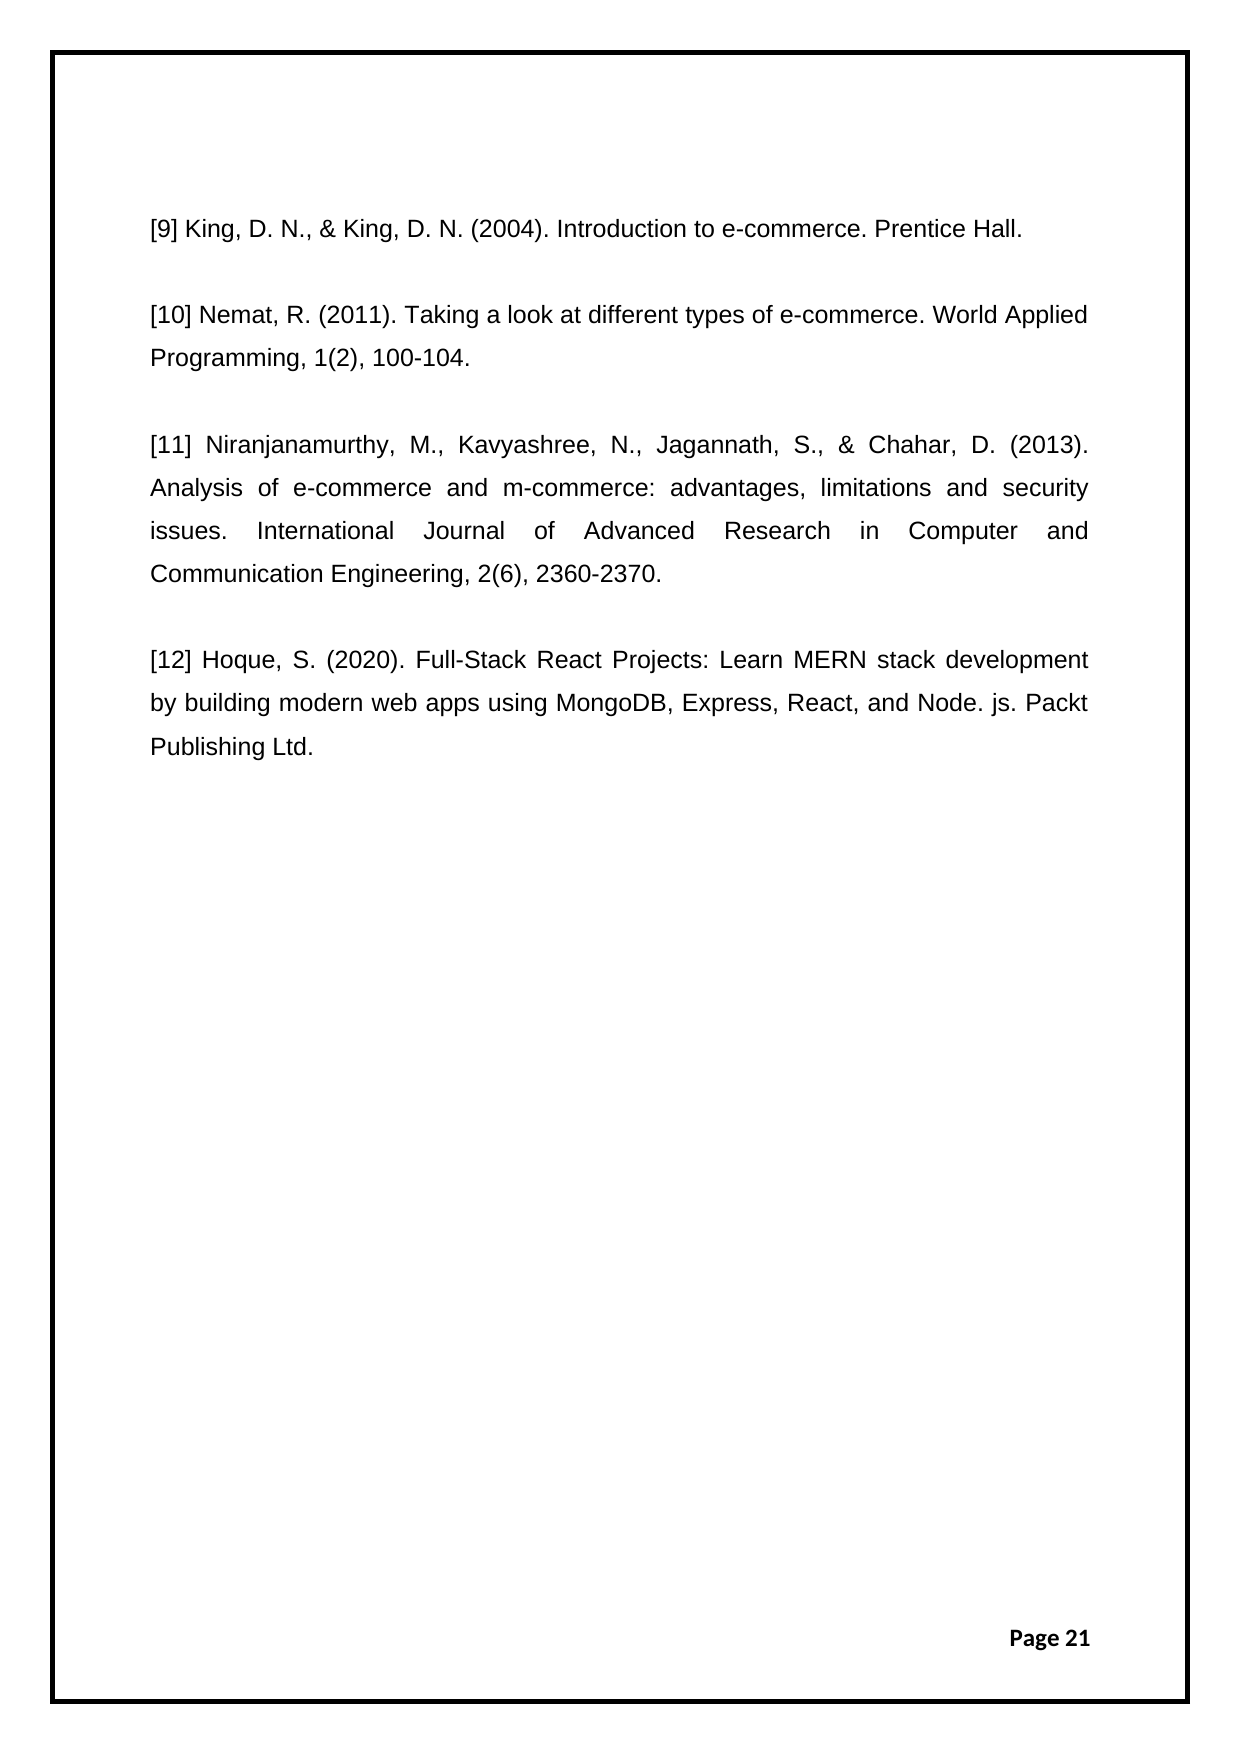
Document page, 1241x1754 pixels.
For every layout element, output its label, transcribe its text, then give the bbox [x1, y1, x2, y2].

text [11] Niranjanamurthy, M., Kavyashree, N., Jagannath, S., & Chahar, D. (2013). Analysis of e-commerce and m-commerce: advantages, limitations and security issues. International Journal of Advanced Research in Computer and Communication Engineering, 2(6), 2360-2370. [150, 429, 1090, 588]
text [10] Nemat, R. (2011). Taking a look at different types of e-commerce. World Applied Programming, 1(2), 100-104. [150, 300, 1090, 372]
text [9] King, D. N., & King, D. N. (2004). Introduction to e-commerce. Prentice Hall. [150, 214, 1090, 243]
text [12] Hoque, S. (2020). Full-Stack React Projects: Learn MERN stack development by building modern web apps using MongoDB, Express, React, and Node. js. Packt Publishing Ltd. [150, 645, 1090, 760]
